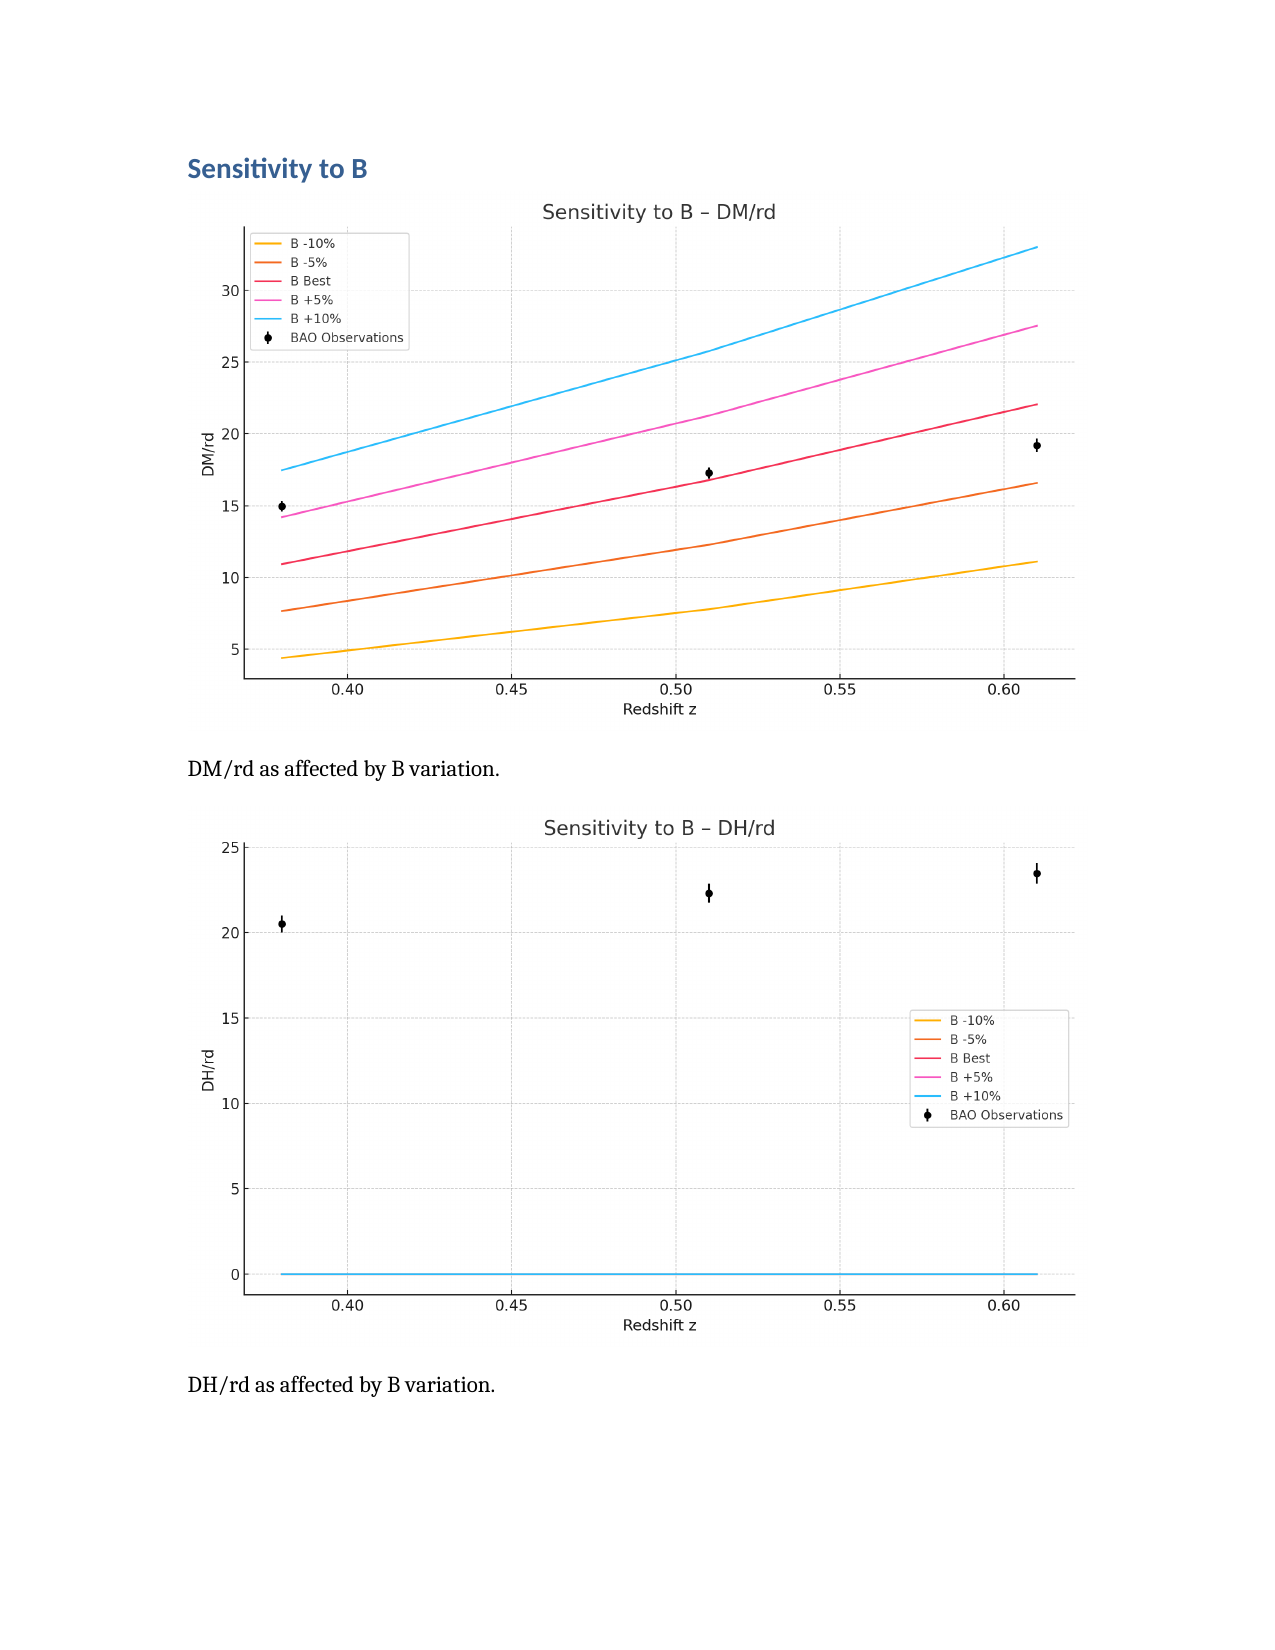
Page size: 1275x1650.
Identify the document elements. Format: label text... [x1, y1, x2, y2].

picture [187, 191, 1088, 731]
text DH/rd as affected by B variation. [187, 1371, 1087, 1398]
text DM/rd as affected by B variation. [187, 756, 1087, 782]
subtitle Sensitivity to B [187, 150, 1087, 186]
picture [187, 806, 1088, 1347]
